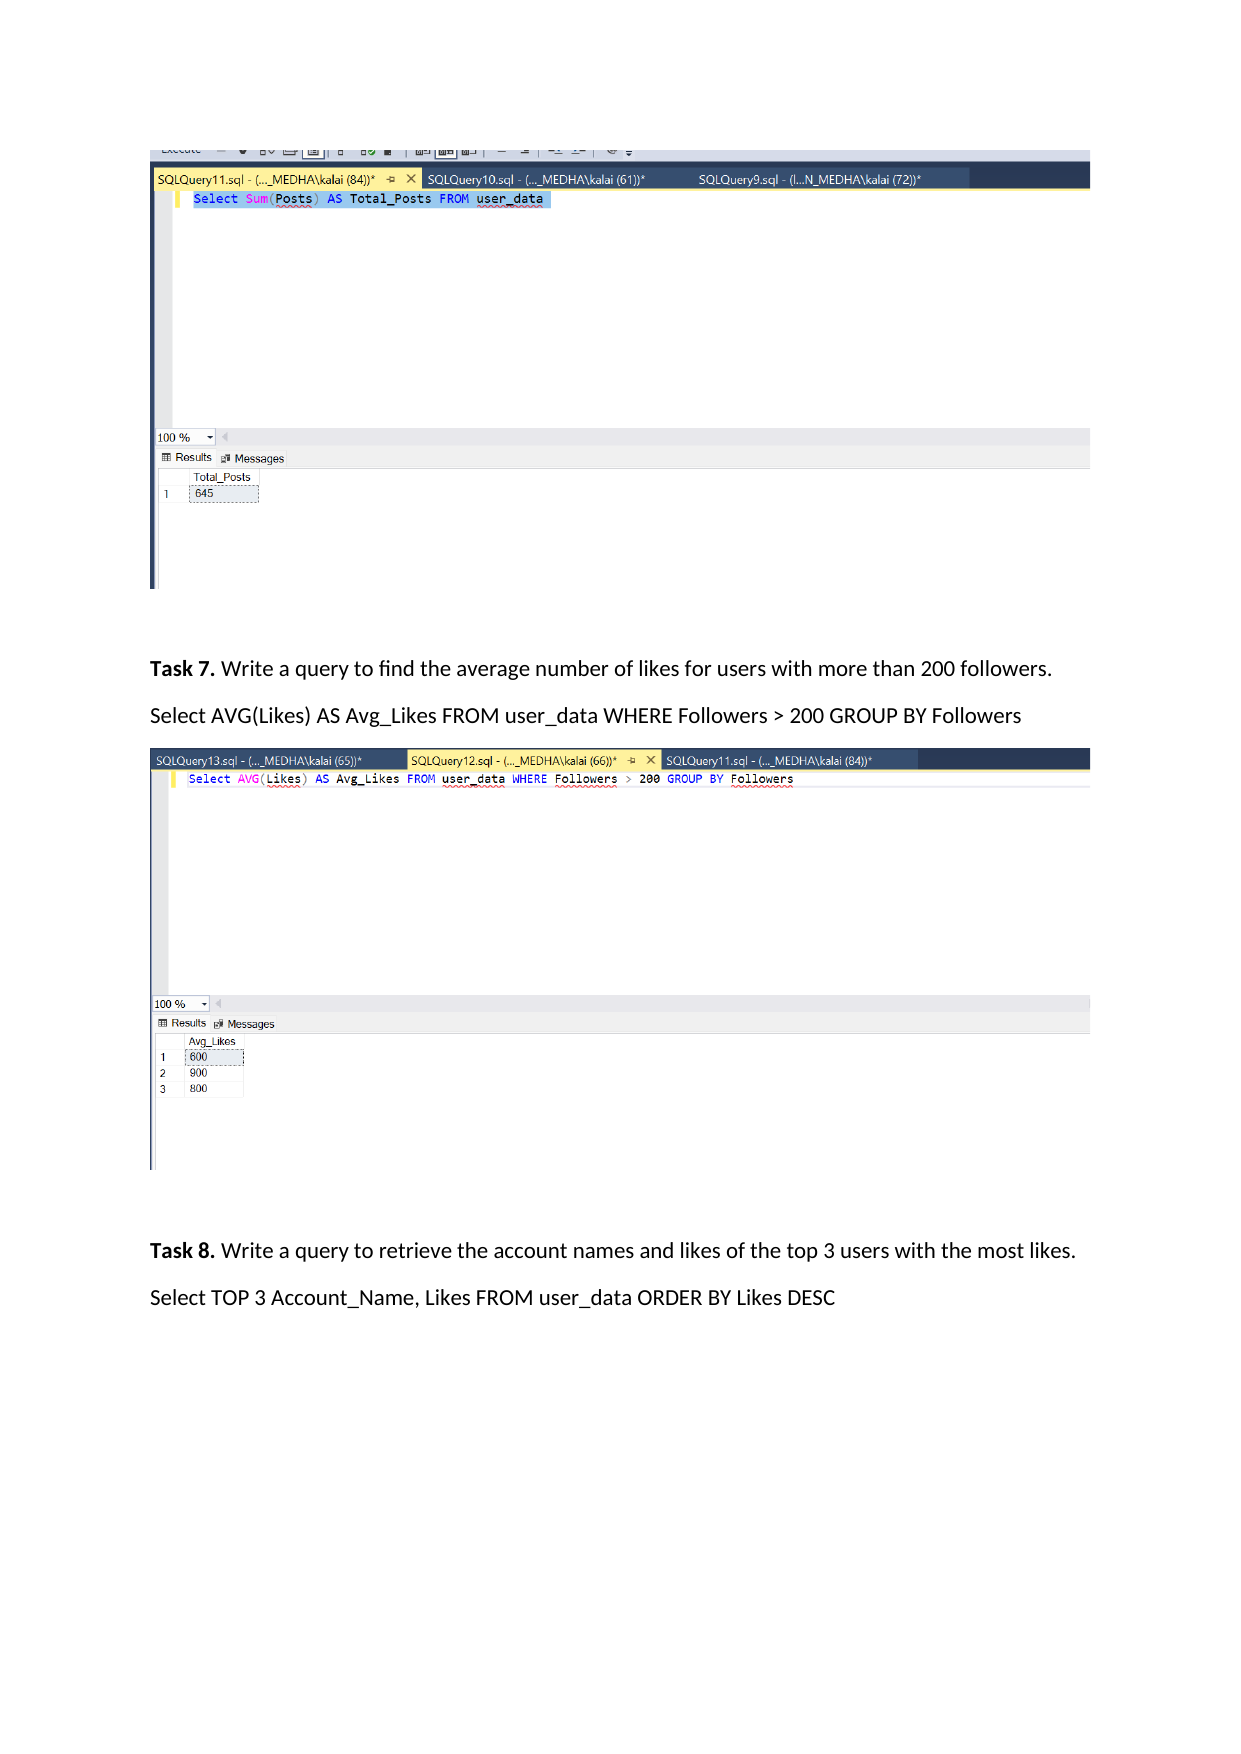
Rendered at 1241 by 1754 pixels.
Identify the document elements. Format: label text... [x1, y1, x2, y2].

picture [150, 748, 1091, 1170]
text Task 8. Write a query to retrieve the account names and likes of the top 3 users with the most likes. [150, 1236, 1090, 1264]
picture [150, 150, 1091, 589]
text Select TOP 3 Account_Name, Likes FROM user_data ORDER BY Likes DESC [150, 1283, 1090, 1311]
text Select AVG(Likes) AS Avg_Likes FROM user_data WHERE Followers > 200 GROUP BY Followers [150, 701, 1090, 729]
text Task 7. Write a query to find the average number of likes for users with more than 200 followers. [150, 654, 1090, 682]
